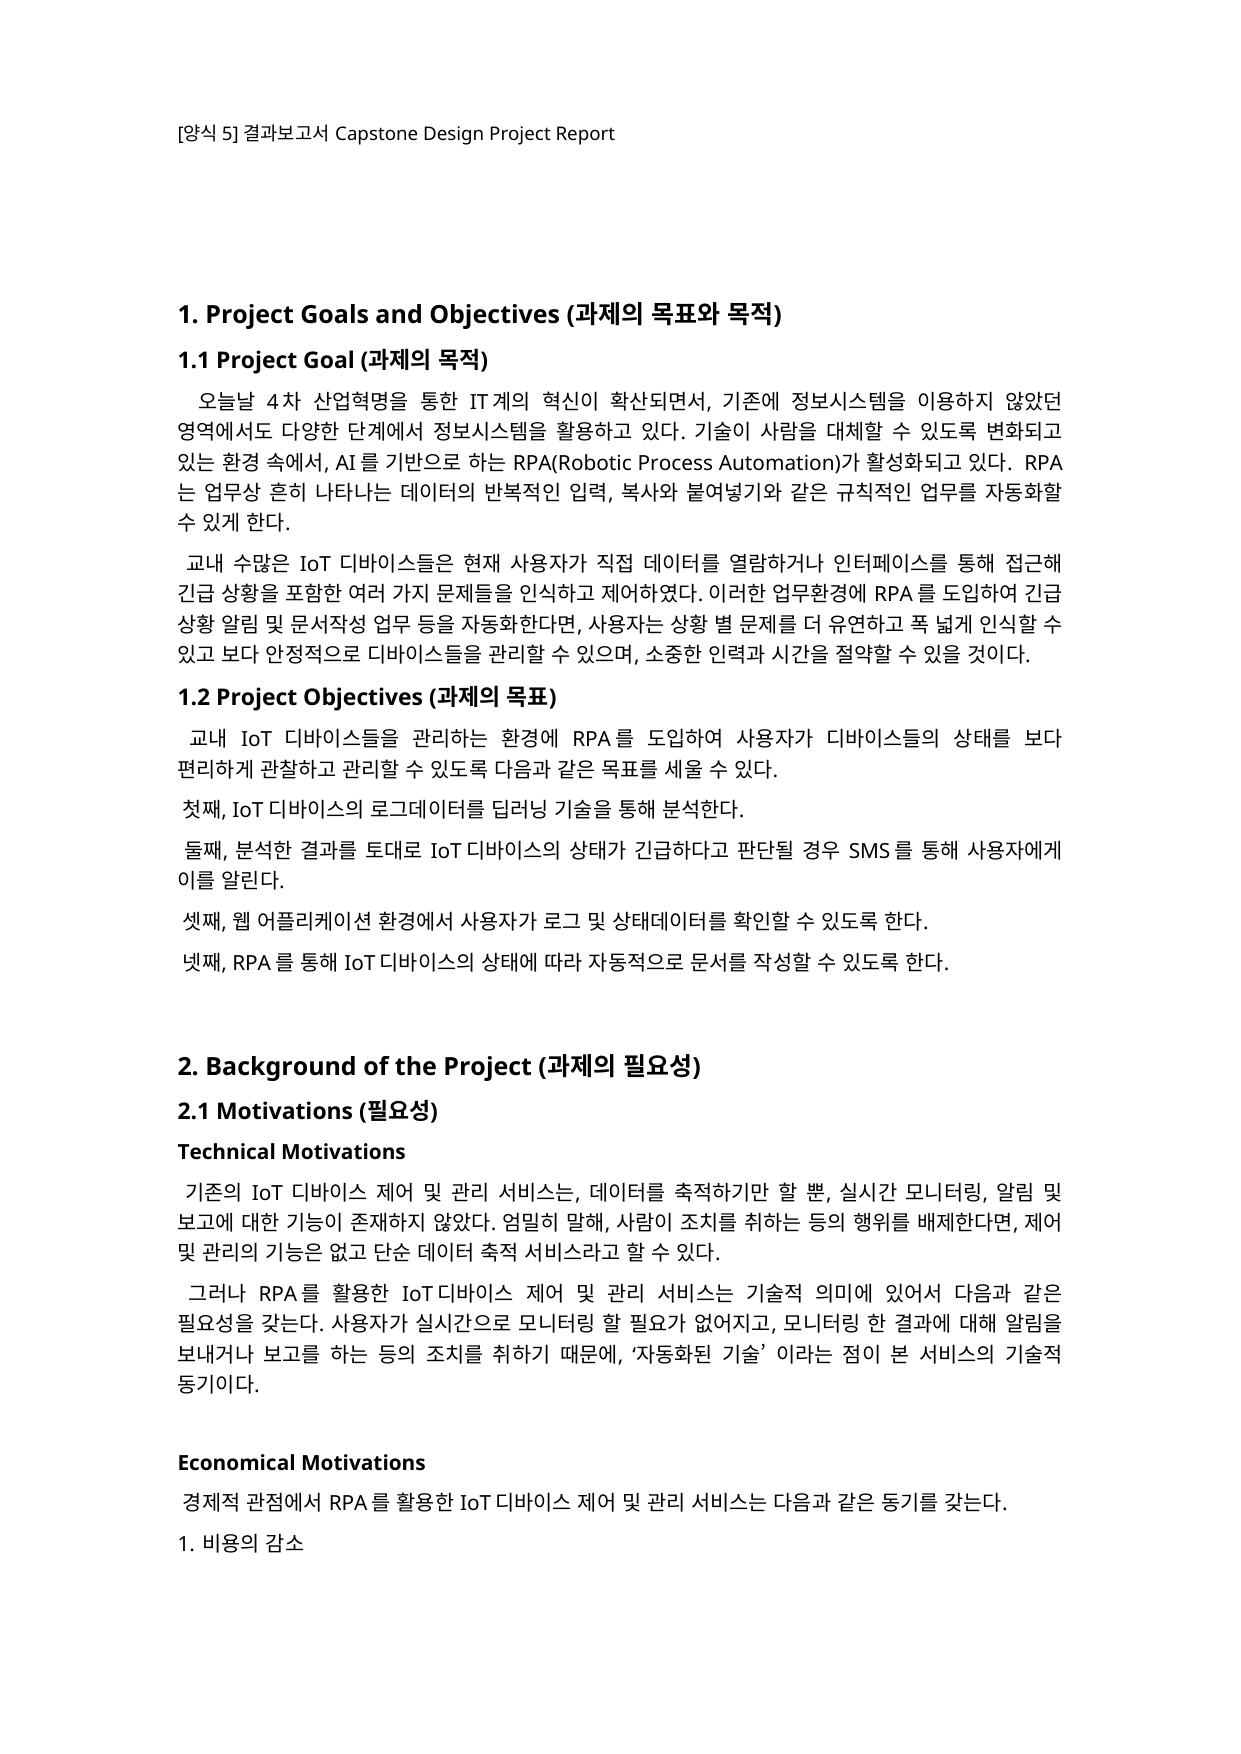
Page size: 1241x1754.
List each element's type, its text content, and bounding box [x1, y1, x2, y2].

text 그러나 RPA를 활용한 IoT디바이스 제어 및 관리 서비스는 기술적 의미에 있어서 다음과 같은 필요성을 갖는다. 사용자가 실시간으로 모니터링 할 필요가 없어지고, 모니터링 한 결과에 대해 알림을 보내거나 보고를 하는 등의 조치를 취하기 때문에, ‘자동화된 기술’ 이라는 점이 본 서비스의 기술적 동기이다. [177, 1277, 1063, 1398]
text 오늘날 4차 산업혁명을 통한 IT계의 혁신이 확산되면서, 기존에 정보시스템을 이용하지 않았던 영역에서도 다양한 단계에서 정보시스템을 활용하고 있다. 기술이 사람을 대체할 수 있도록 변화되고 있는 환경 속에서, AI를 기반으로 하는 RPA(Robotic Process Automation)가 활성화되고 있다. RPA는 업무상 흔히 나타나는 데이터의 반복적인 입력, 복사와 붙여넣기와 같은 규칙적인 업무를 자동화할 수 있게 한다. [177, 385, 1063, 537]
text 2.1 Motivations (필요성) [177, 1093, 1063, 1127]
text Economical Motivations [177, 1448, 1063, 1476]
text 둘째, 분석한 결과를 토대로 IoT디바이스의 상태가 긴급하다고 판단될 경우 SMS를 통해 사용자에게 이를 알린다. [177, 834, 1063, 895]
list 비용의 감소 [177, 1527, 1063, 1558]
text 1.2 Project Objectives (과제의 목표) [177, 679, 1063, 712]
text 교내 수많은 IoT 디바이스들은 현재 사용자가 직접 데이터를 열람하거나 인터페이스를 통해 접근해 긴급 상황을 포함한 여러 가지 문제들을 인식하고 제어하였다. 이러한 업무환경에 RPA를 도입하여 긴급 상황 알림 및 문서작성 업무 등을 자동화한다면, 사용자는 상황 별 문제를 더 유연하고 폭 넓게 인식할 수 있고 보다 안정적으로 디바이스들을 관리할 수 있으며, 소중한 인력과 시간을 절약할 수 있을 것이다. [177, 547, 1063, 668]
text 1.1 Project Goal (과제의 목적) [177, 341, 1063, 375]
text 셋째, 웹 어플리케이션 환경에서 사용자가 로그 및 상태데이터를 확인할 수 있도록 한다. [177, 905, 1063, 936]
text 기존의 IoT 디바이스 제어 및 관리 서비스는, 데이터를 축적하기만 할 뿐, 실시간 모니터링, 알림 및 보고에 대한 기능이 존재하지 않았다. 엄밀히 말해, 사람이 조치를 취하는 등의 행위를 배제한다면, 제어 및 관리의 기능은 없고 단순 데이터 축적 서비스라고 할 수 있다. [177, 1176, 1063, 1267]
text 2. Background of the Project (과제의 필요성) [177, 1047, 1063, 1083]
text 1. Project Goals and Objectives (과제의 목표와 목적) [177, 295, 1063, 331]
text 첫째, IoT 디바이스의 로그데이터를 딥러닝 기술을 통해 분석한다. [177, 794, 1063, 824]
text 넷째, RPA를 통해 IoT디바이스의 상태에 따라 자동적으로 문서를 작성할 수 있도록 한다. [177, 946, 1063, 976]
text 교내 IoT 디바이스들을 관리하는 환경에 RPA를 도입하여 사용자가 디바이스들의 상태를 보다 편리하게 관찰하고 관리할 수 있도록 다음과 같은 목표를 세울 수 있다. [177, 723, 1063, 783]
text Technical Motivations [177, 1137, 1063, 1165]
text 경제적 관점에서 RPA를 활용한 IoT디바이스 제어 및 관리 서비스는 다음과 같은 동기를 갖는다. [177, 1487, 1063, 1517]
